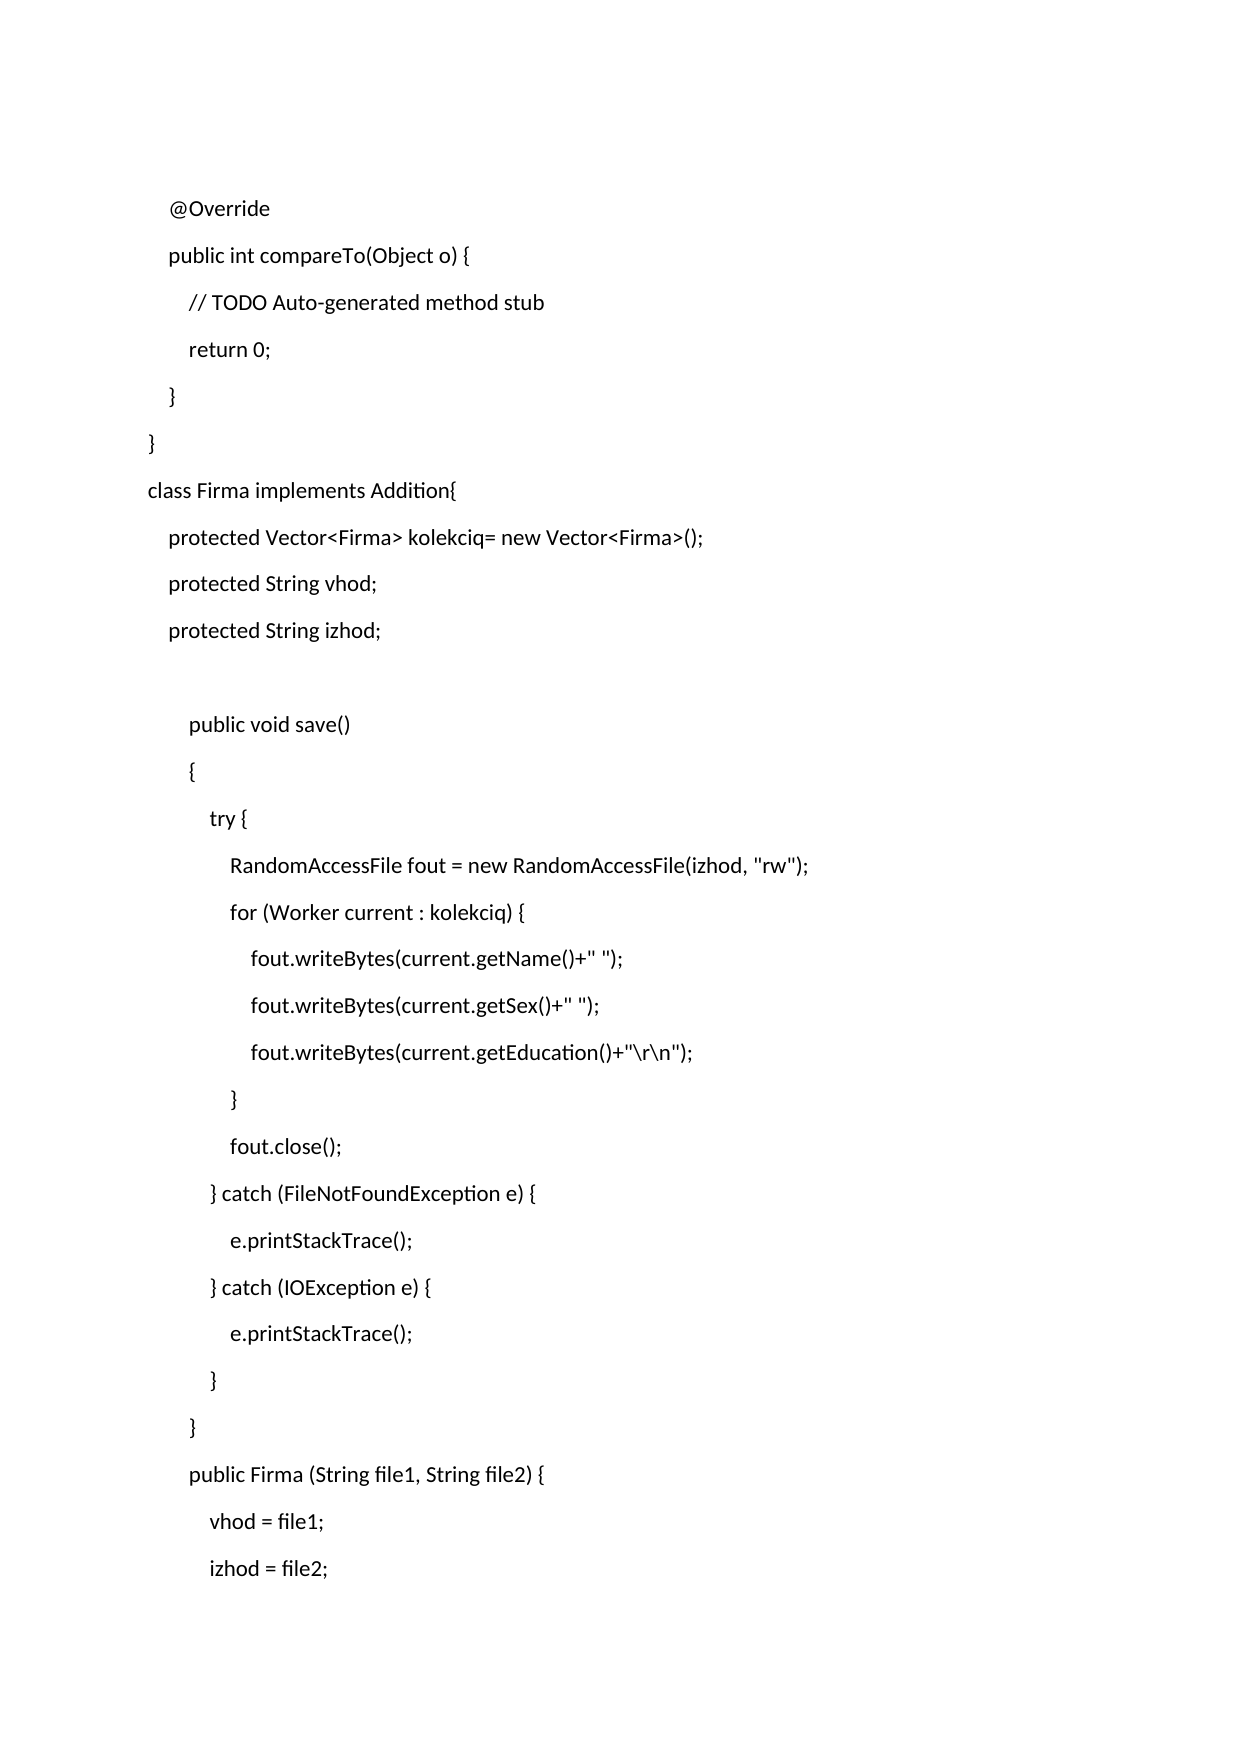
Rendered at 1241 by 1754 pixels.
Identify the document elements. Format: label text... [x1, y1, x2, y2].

text try { [148, 804, 1093, 832]
text protected String izhod; [148, 616, 1093, 644]
text } [148, 1085, 1093, 1113]
text } [148, 382, 1093, 410]
text @Override [148, 194, 1093, 222]
text protected String vhod; [148, 569, 1093, 597]
text izhod = file2; [148, 1554, 1093, 1582]
text e.printStackTrace(); [148, 1319, 1093, 1347]
text for (Worker current : kolekciq) { [148, 898, 1093, 926]
text fout.close(); [148, 1132, 1093, 1160]
text RandomAccessFile fout = new RandomAccessFile(izhod, "rw"); [148, 851, 1093, 879]
text protected Vector<Firma> kolekciq= new Vector<Firma>(); [148, 523, 1093, 551]
text } [148, 1413, 1093, 1441]
text e.printStackTrace(); [148, 1226, 1093, 1254]
text } [148, 1366, 1093, 1394]
text public Firma (String file1, String file2) { [148, 1460, 1093, 1488]
text vhod = file1; [148, 1507, 1093, 1535]
text public void save() [148, 710, 1093, 738]
text // TODO Auto-generated method stub [148, 288, 1093, 316]
text public int compareTo(Object o) { [148, 241, 1093, 269]
text } catch (IOException e) { [148, 1273, 1093, 1301]
text class Firma implements Addition{ [148, 476, 1093, 504]
text } [148, 429, 1093, 457]
text return 0; [148, 335, 1093, 363]
text fout.writeBytes(current.getSex()+" "); [148, 991, 1093, 1019]
text } catch (FileNotFoundException e) { [148, 1179, 1093, 1207]
text { [148, 757, 1093, 785]
text fout.writeBytes(current.getEducation()+"\r\n"); [148, 1038, 1093, 1066]
text fout.writeBytes(current.getName()+" "); [148, 944, 1093, 972]
